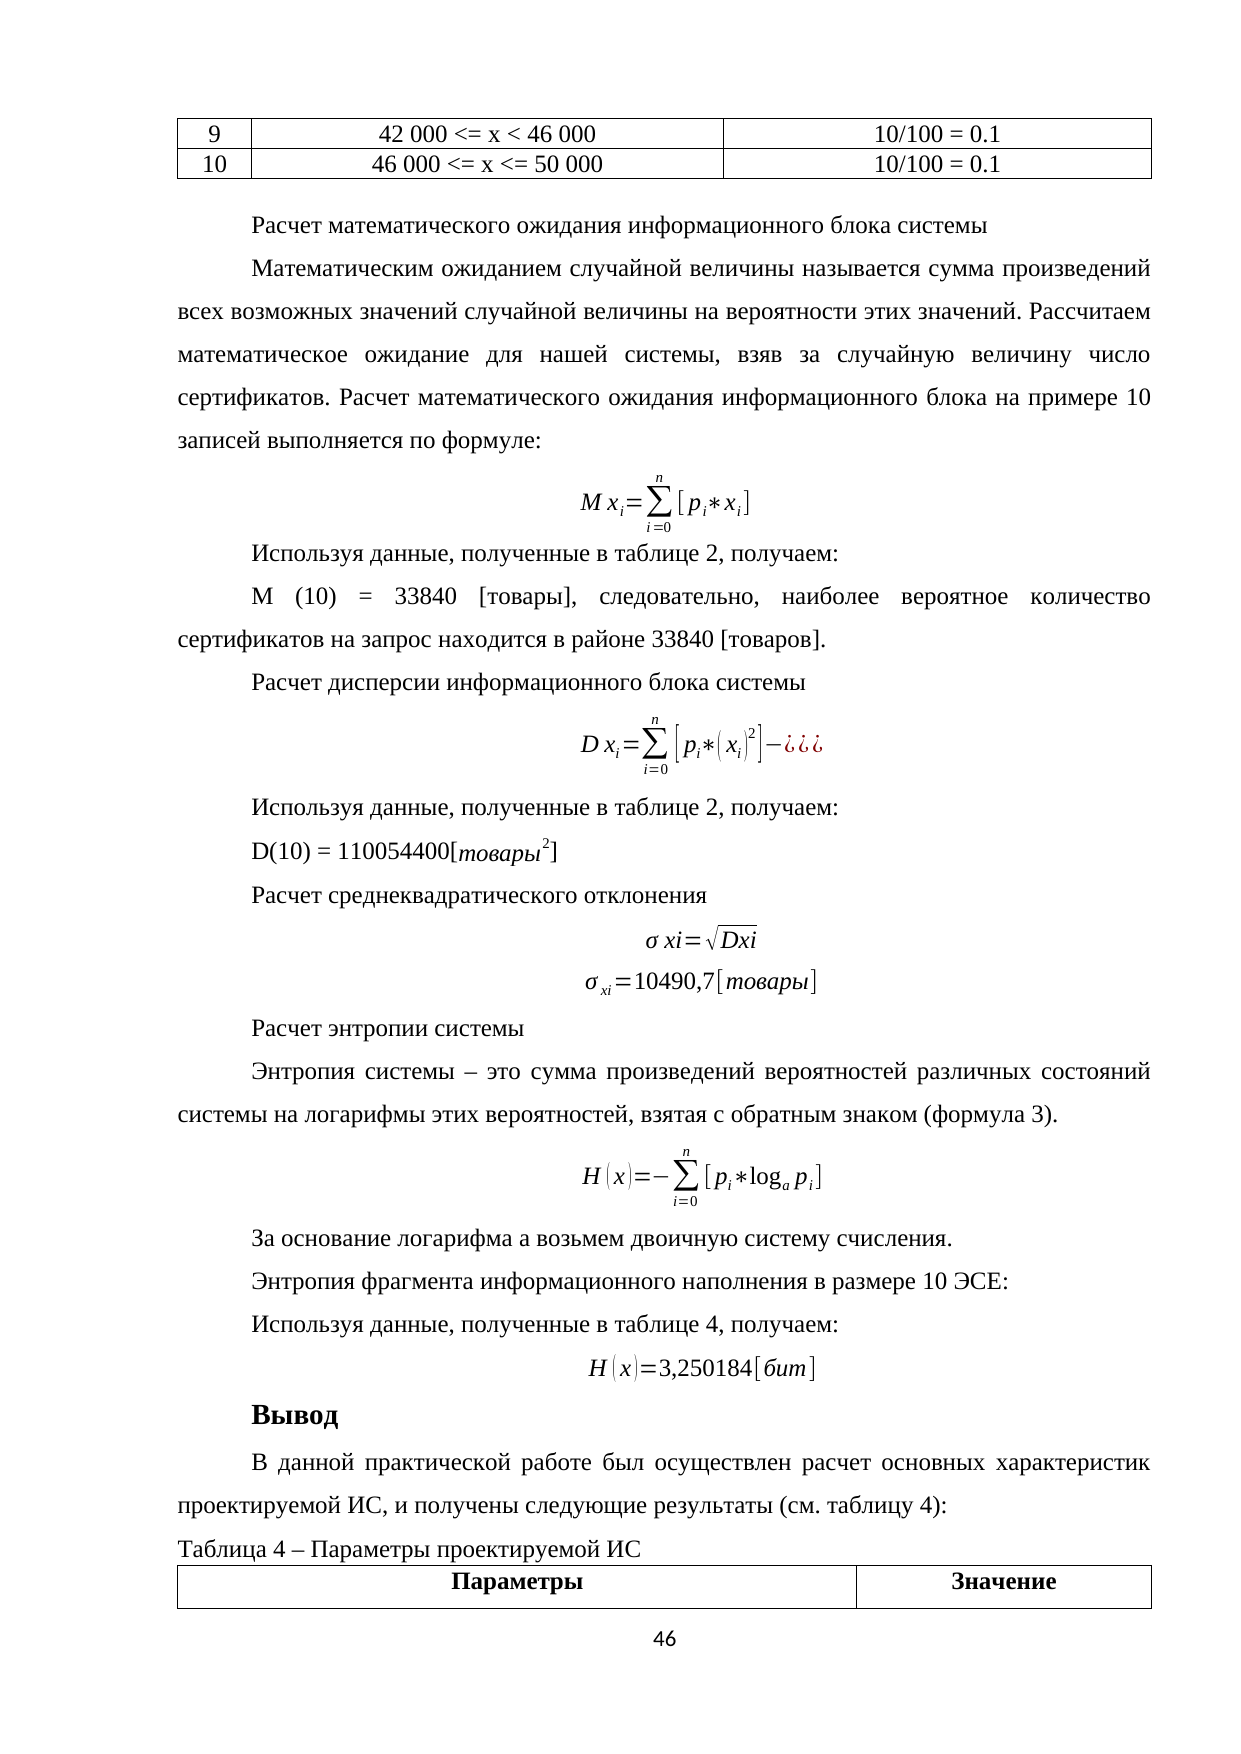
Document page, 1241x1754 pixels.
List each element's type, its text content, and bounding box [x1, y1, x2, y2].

text Энтропия фрагмента информационного наполнения в размере 10 ЭСЕ: [177, 1266, 1152, 1295]
text М (10) = 33840 [товары], следовательно, наиболее вероятное количество сертификатов на запрос находится в районе 33840 [товаров]. [177, 581, 1152, 653]
table_cell 9 [178, 119, 251, 148]
text Расчет математического ожидания информационного блока системы [177, 210, 1152, 238]
text Математическим ожиданием случайной величины называется сумма произведений всех возможных значений случайной величины на вероятности этих значений. Рассчитаем математическое ожидание для нашей системы, взяв за случайную величину число сертификатов. Расчет математического ожидания информационного блока на примере 10 записей выполняется по формуле: [177, 253, 1152, 454]
text За основание логарифма a возьмем двоичную систему счисления. [177, 1223, 1152, 1252]
text Расчет энтропии системы [177, 1013, 1152, 1041]
text Расчет среднеквадратического отклонения [177, 880, 1152, 909]
text Энтропия системы – это сумма произведений вероятностей различных состояний системы на логарифмы этих вероятностей, взятая с обратным знаком (формула 3). [177, 1056, 1152, 1128]
text Используя данные, полученные в таблице 4, получаем: [177, 1309, 1152, 1338]
table_cell 10/100 = 0.1 [724, 119, 1151, 148]
text Вывод [177, 1397, 1152, 1431]
table_cell 10 [178, 149, 251, 178]
text Используя данные, полученные в таблице 2, получаем: [177, 792, 1152, 821]
text D(10) = 110054400[] [177, 835, 1152, 866]
text Расчет дисперсии информационного блока системы [177, 667, 1152, 696]
text Таблица 4 – Параметры проектируемой ИС [177, 1534, 1152, 1562]
text В данной практической работе был осуществлен расчет основных характеристик проектируемой ИС, и получены следующие результаты (см. таблицу 4): [177, 1447, 1152, 1519]
table_header Значение [857, 1566, 1151, 1608]
text Используя данные, полученные в таблице 2, получаем: [177, 538, 1152, 567]
table_cell 10/100 = 0.1 [724, 149, 1151, 178]
table_cell 42 000 <= x < 46 000 [252, 119, 723, 148]
table_header Параметры [178, 1566, 856, 1608]
table_cell 46 000 <= x <= 50 000 [252, 149, 723, 178]
